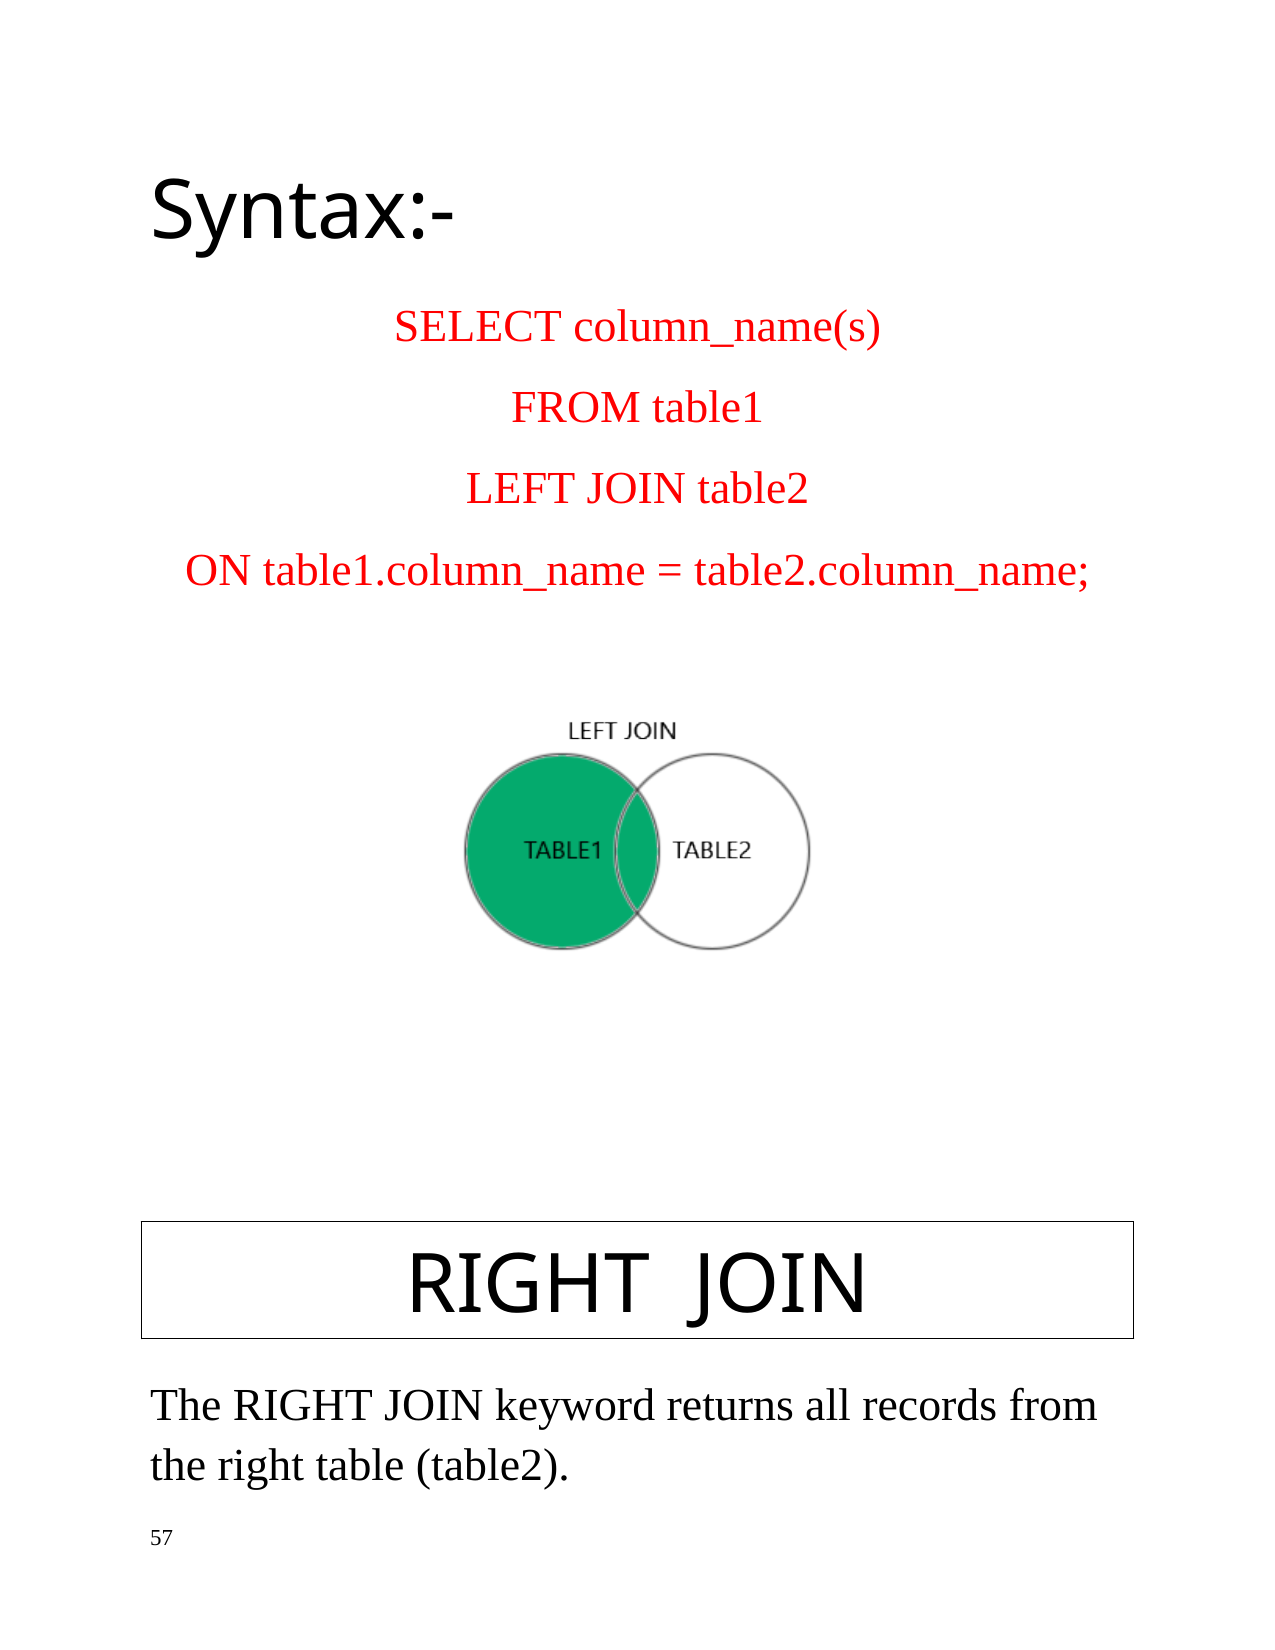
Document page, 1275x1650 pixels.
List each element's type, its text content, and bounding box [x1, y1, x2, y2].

text ON table1.column_name = table2.column_name; [150, 542, 1125, 595]
text LEFT JOIN table2 [150, 461, 1125, 514]
picture [457, 705, 818, 953]
text FROM table1 [150, 380, 1125, 432]
subtitle Syntax:- [150, 150, 1125, 262]
text RIGHT JOIN [142, 1222, 1133, 1338]
text The RIGHT JOIN keyword returns all records from the right table (table2). [150, 1377, 1125, 1490]
text SELECT column_name(s) [150, 298, 1125, 351]
